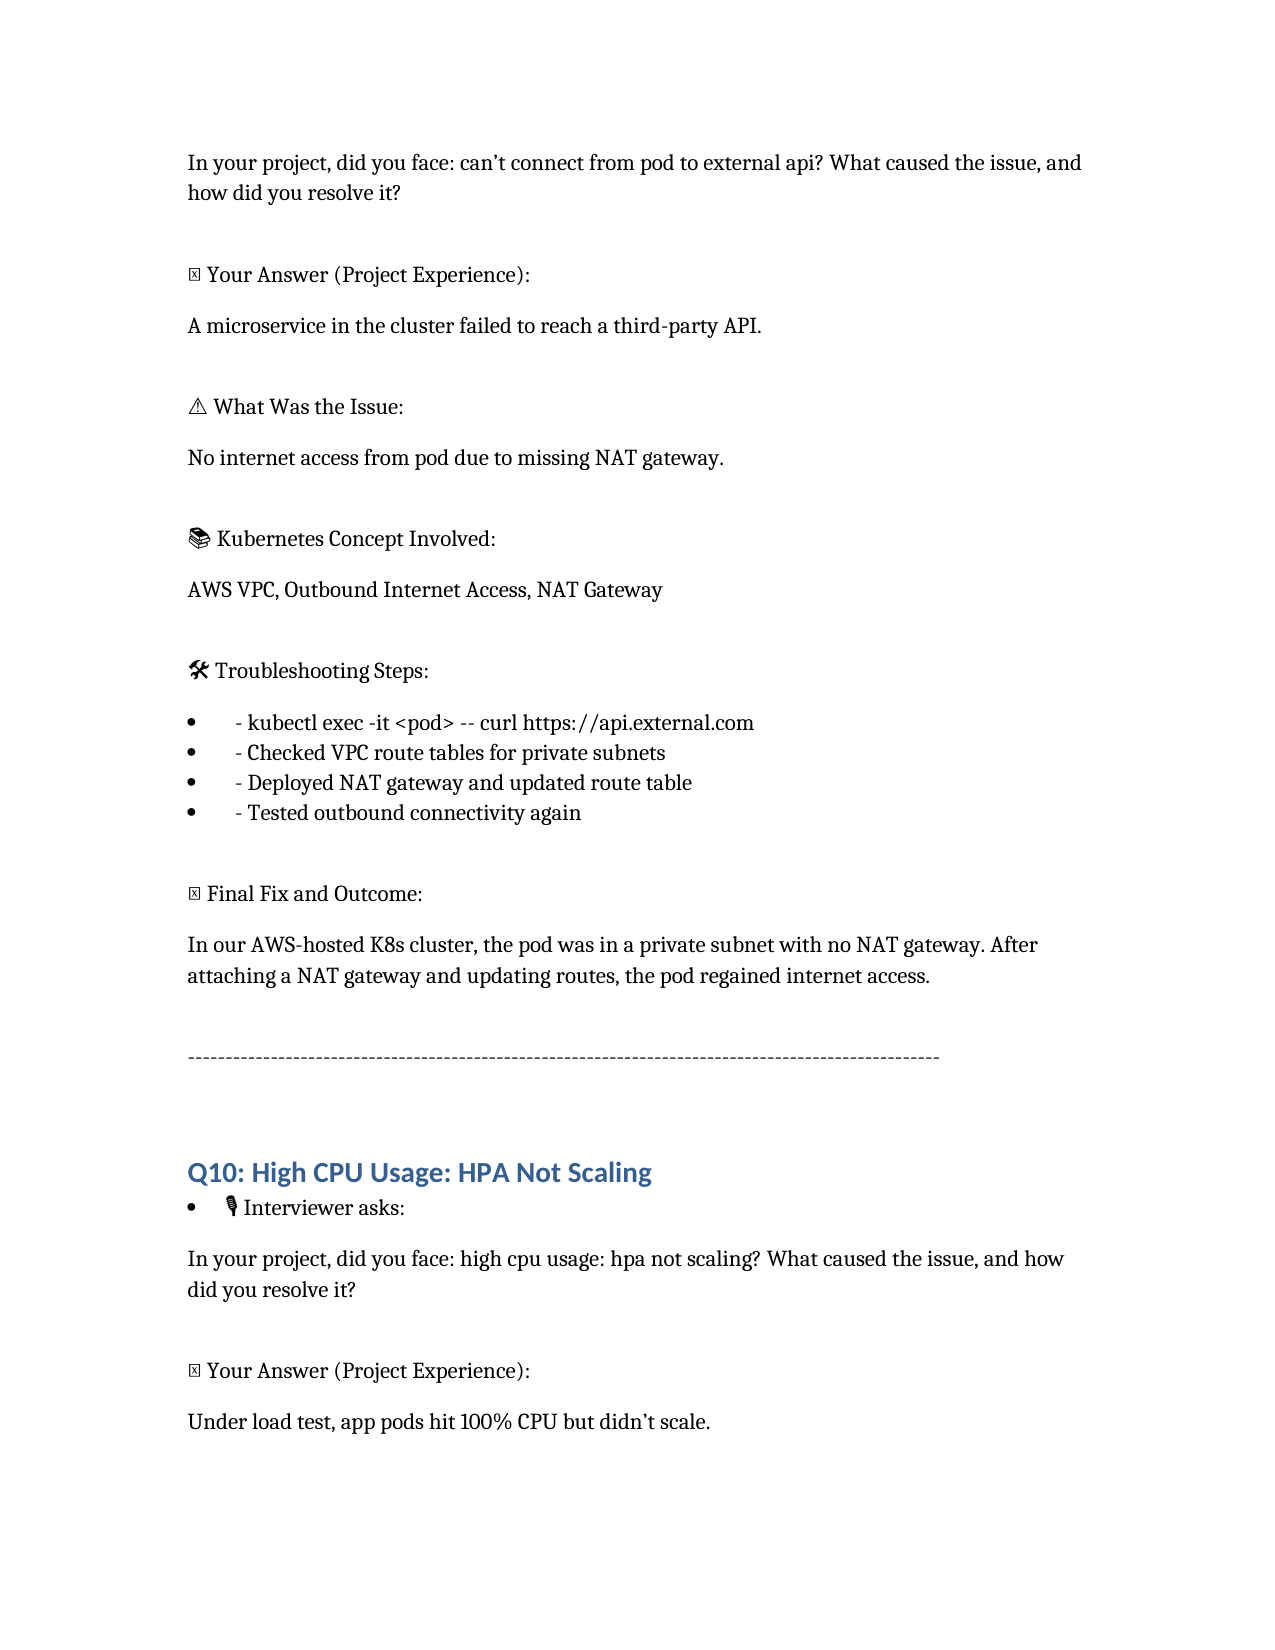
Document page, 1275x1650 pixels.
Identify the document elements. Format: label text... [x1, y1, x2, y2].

list - Checked VPC route tables for private subnets [187, 739, 1087, 766]
list 🎙️ Interviewer asks: [187, 1195, 1087, 1221]
text 📚 Kubernetes Concept Involved: [187, 496, 1087, 552]
text ✅ Final Fix and Outcome: [187, 851, 1087, 908]
text In our AWS-hosted K8s cluster, the pod was in a private subnet with no NAT gateway. After attaching a NAT gateway and updating routes, the pod regained internet access. [187, 932, 1087, 989]
list - kubectl exec -it <pod> -- curl https://api.external.com [187, 709, 1087, 736]
text In your project, did you face: can’t connect from pod to external api? What caused the issue, and how did you resolve it? [187, 150, 1087, 207]
text A microservice in the cluster failed to reach a third-party API. [187, 312, 1087, 339]
text AWS VPC, Outbound Internet Access, NAT Gateway [187, 577, 1087, 603]
text 🛠️ Troubleshooting Steps: [187, 628, 1087, 685]
text 💬 Your Answer (Project Experience): [187, 1327, 1087, 1384]
text ⚠️ What Was the Issue: [187, 363, 1087, 420]
text No internet access from pod due to missing NAT gateway. [187, 445, 1087, 471]
text Under load test, app pods hit 100% CPU but didn’t scale. [187, 1409, 1087, 1435]
subtitle Q10: High CPU Usage: HPA Not Scaling [187, 1154, 1087, 1190]
text 💬 Your Answer (Project Experience): [187, 231, 1087, 288]
list - Deployed NAT gateway and updated route table [187, 770, 1087, 796]
text ---------------------------------------------------------------------------------------------------- [187, 1013, 1087, 1100]
text In your project, did you face: high cpu usage: hpa not scaling? What caused the issue, and how did you resolve it? [187, 1246, 1087, 1303]
list - Tested outbound connectivity again [187, 800, 1087, 826]
